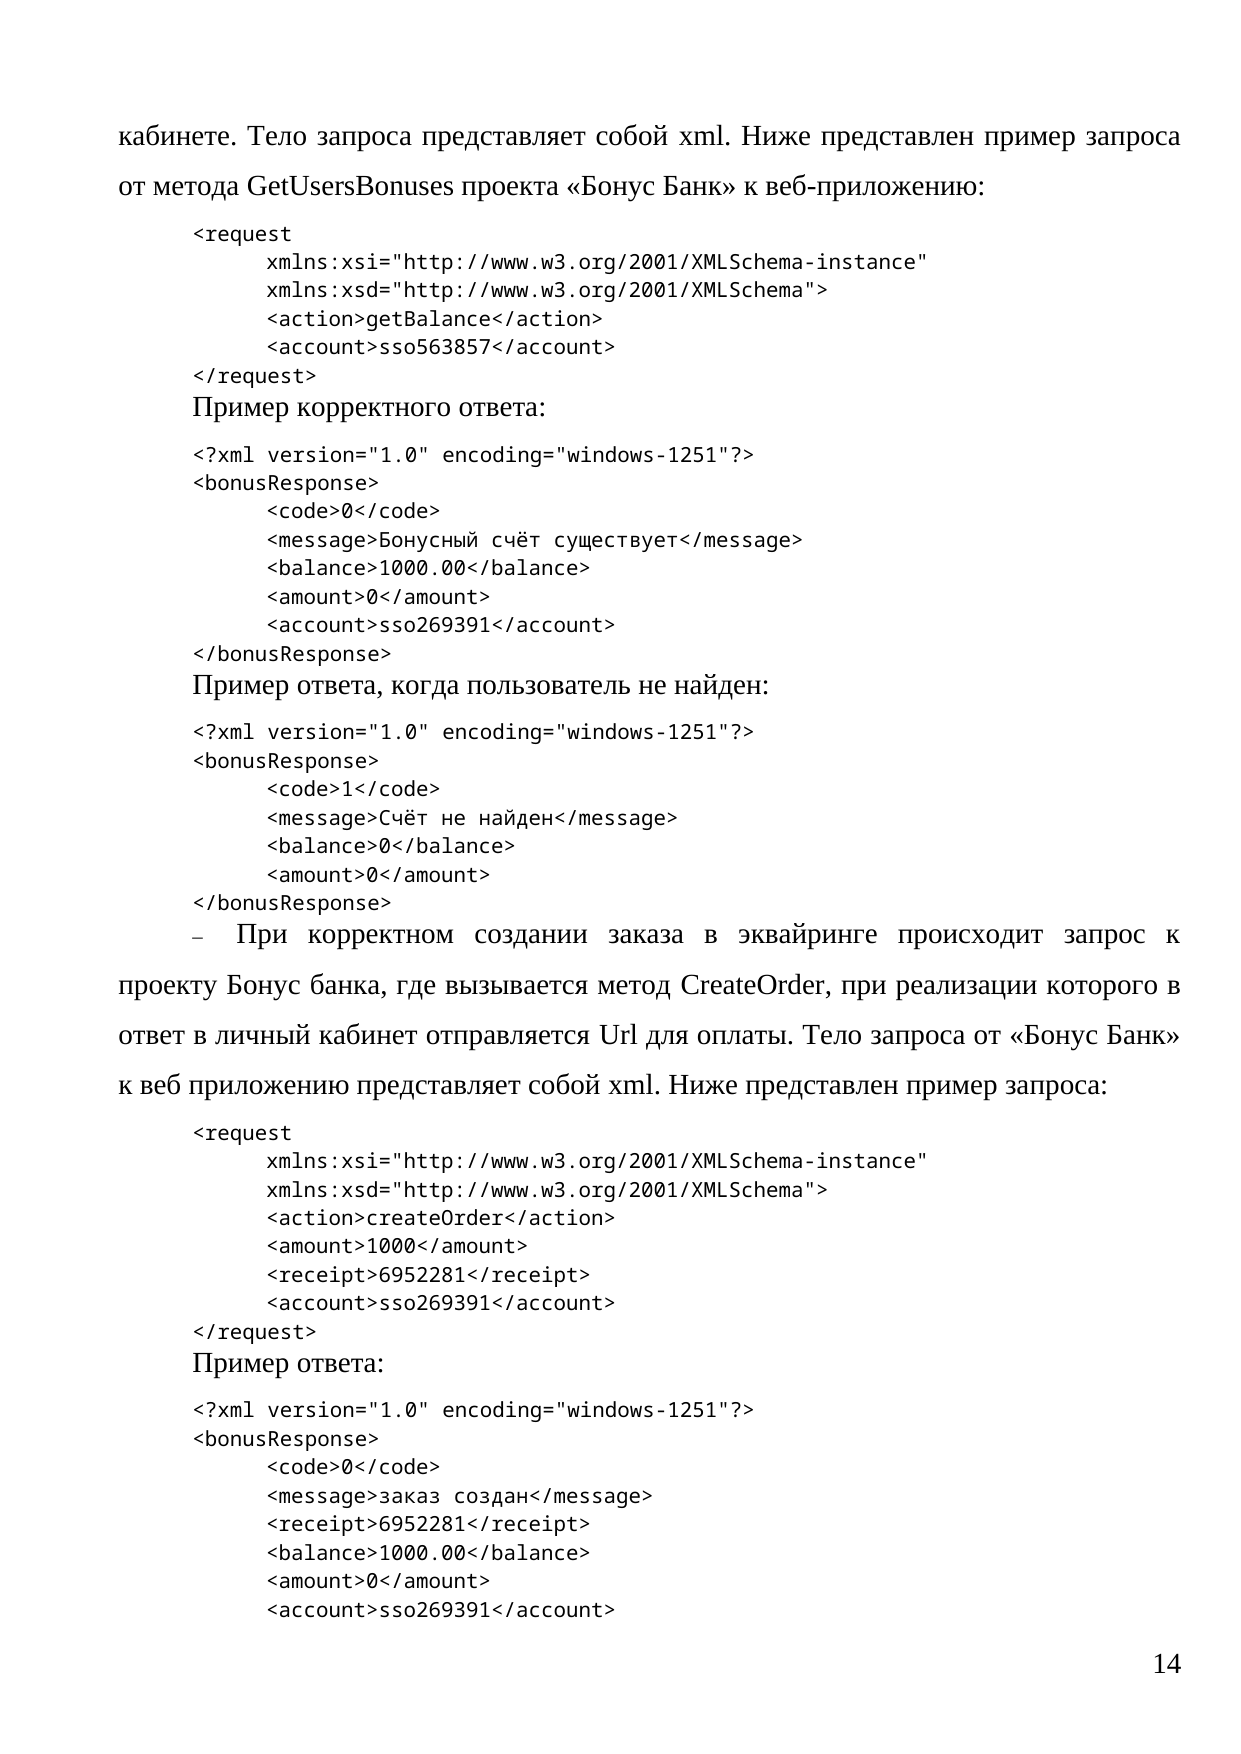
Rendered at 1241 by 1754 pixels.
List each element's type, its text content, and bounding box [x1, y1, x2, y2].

subtitle <bonusResponse> [118, 1424, 1181, 1452]
subtitle <?xml version="1.0" encoding="windows-1251"?> [118, 1396, 1181, 1424]
subtitle <message>Счёт не найден</message> [118, 803, 1181, 831]
subtitle <amount>1000</amount> [118, 1232, 1181, 1260]
subtitle <bonusResponse> [118, 468, 1181, 497]
subtitle <receipt>6952281</receipt> [118, 1260, 1181, 1288]
text Пример ответа, когда пользователь не найден: [118, 667, 1181, 701]
subtitle xmlns:xsd="http://www.w3.org/2001/XMLSchema"> [118, 276, 1181, 304]
subtitle <request [118, 219, 1181, 247]
subtitle <account>sso269391</account> [118, 610, 1181, 639]
subtitle <action>getBalance</action> [118, 304, 1181, 332]
subtitle <code>1</code> [118, 774, 1181, 803]
subtitle <balance>0</balance> [118, 831, 1181, 860]
text Пример ответа: [118, 1345, 1181, 1379]
subtitle </bonusResponse> [118, 888, 1181, 917]
subtitle <balance>1000.00</balance> [118, 1538, 1181, 1566]
subtitle xmlns:xsd="http://www.w3.org/2001/XMLSchema"> [118, 1175, 1181, 1203]
subtitle <amount>0</amount> [118, 582, 1181, 610]
text Пример корректного ответа: [118, 389, 1181, 423]
subtitle <receipt>6952281</receipt> [118, 1509, 1181, 1538]
subtitle </request> [118, 1317, 1181, 1345]
subtitle <account>sso563857</account> [118, 332, 1181, 361]
text При корректном создании заказа в эквайринге происходит запрос к проекту Бонус банка, где вызывается метод CreateOrder, при реализации которого в ответ в личный кабинет отправляется Url для оплаты. Тело запроса от «Бонус Банк» к веб приложению представляет собой xml. Ниже представлен пример запроса: [118, 917, 1181, 1101]
subtitle </request> [118, 361, 1181, 389]
subtitle <message>Бонусный счёт существует</message> [118, 525, 1181, 553]
subtitle <account>sso269391</account> [118, 1595, 1181, 1623]
subtitle <balance>1000.00</balance> [118, 553, 1181, 582]
subtitle <amount>0</amount> [118, 1566, 1181, 1595]
subtitle <message>заказ создан</message> [118, 1481, 1181, 1509]
subtitle <request [118, 1118, 1181, 1146]
subtitle <amount>0</amount> [118, 860, 1181, 888]
subtitle <account>sso269391</account> [118, 1288, 1181, 1317]
subtitle <code>0</code> [118, 497, 1181, 525]
subtitle <code>0</code> [118, 1452, 1181, 1481]
subtitle </bonusResponse> [118, 639, 1181, 667]
subtitle <action>createOrder</action> [118, 1203, 1181, 1232]
subtitle <?xml version="1.0" encoding="windows-1251"?> [118, 440, 1181, 468]
subtitle <?xml version="1.0" encoding="windows-1251"?> [118, 717, 1181, 746]
subtitle xmlns:xsi="http://www.w3.org/2001/XMLSchema-instance" [118, 247, 1181, 276]
subtitle <bonusResponse> [118, 746, 1181, 774]
subtitle xmlns:xsi="http://www.w3.org/2001/XMLSchema-instance" [118, 1146, 1181, 1175]
